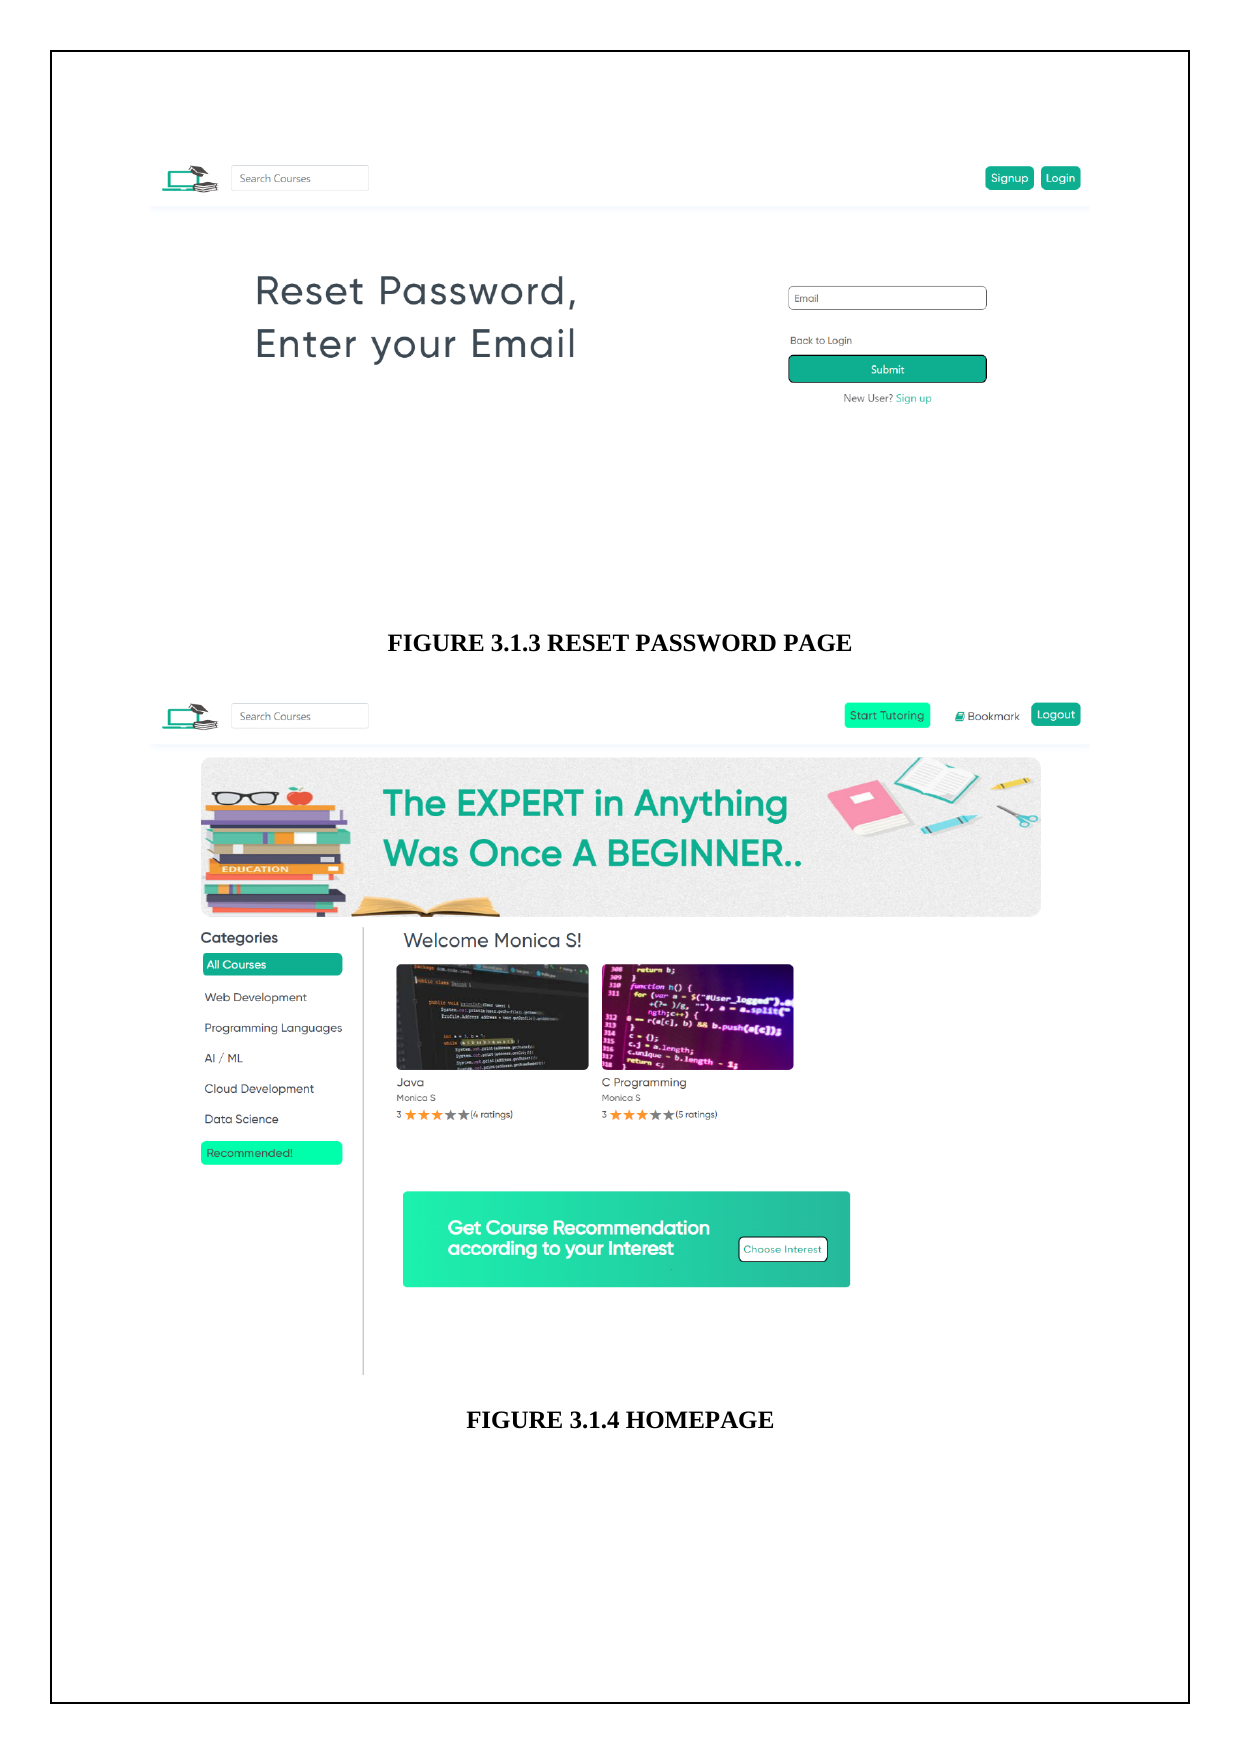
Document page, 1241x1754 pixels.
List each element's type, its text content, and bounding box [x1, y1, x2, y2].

text FIGURE 3.1.4 HOMEPAGE [150, 1405, 1090, 1434]
text FIGURE 3.1.3 RESET PASSWORD PAGE [150, 628, 1090, 657]
picture [150, 688, 1091, 1375]
picture [150, 150, 1091, 598]
